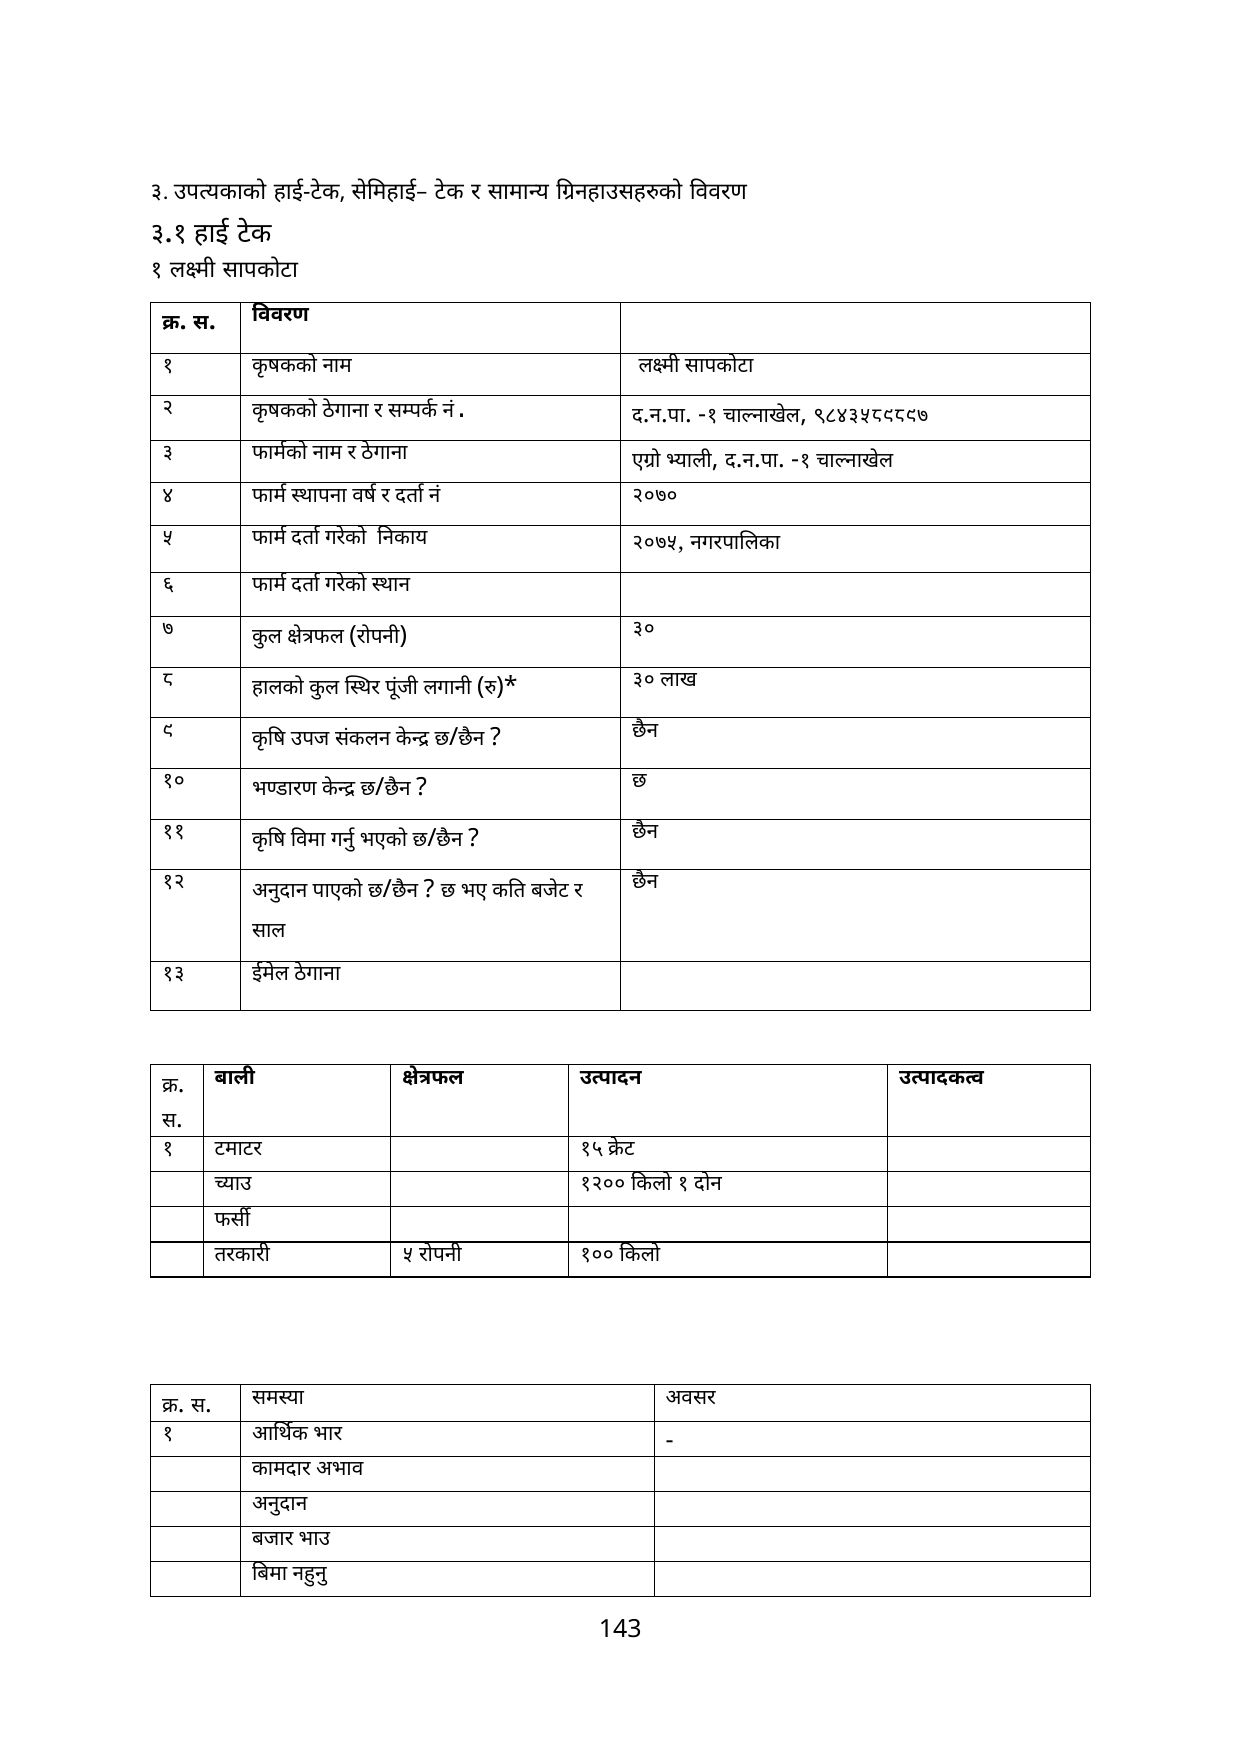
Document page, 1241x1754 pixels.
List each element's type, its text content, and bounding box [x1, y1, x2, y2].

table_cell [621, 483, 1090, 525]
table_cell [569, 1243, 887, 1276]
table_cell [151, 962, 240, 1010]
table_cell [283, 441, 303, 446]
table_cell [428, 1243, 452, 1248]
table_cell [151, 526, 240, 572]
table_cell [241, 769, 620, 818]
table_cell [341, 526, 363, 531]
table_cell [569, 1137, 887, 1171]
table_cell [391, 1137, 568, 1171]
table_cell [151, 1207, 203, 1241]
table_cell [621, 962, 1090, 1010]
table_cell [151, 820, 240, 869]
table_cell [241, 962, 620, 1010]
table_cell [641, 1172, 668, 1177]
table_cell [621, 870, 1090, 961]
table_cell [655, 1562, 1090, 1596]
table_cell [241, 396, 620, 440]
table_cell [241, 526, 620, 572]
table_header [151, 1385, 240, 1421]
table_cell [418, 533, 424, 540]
subtitle ३.१ हाई टेक [150, 216, 1090, 253]
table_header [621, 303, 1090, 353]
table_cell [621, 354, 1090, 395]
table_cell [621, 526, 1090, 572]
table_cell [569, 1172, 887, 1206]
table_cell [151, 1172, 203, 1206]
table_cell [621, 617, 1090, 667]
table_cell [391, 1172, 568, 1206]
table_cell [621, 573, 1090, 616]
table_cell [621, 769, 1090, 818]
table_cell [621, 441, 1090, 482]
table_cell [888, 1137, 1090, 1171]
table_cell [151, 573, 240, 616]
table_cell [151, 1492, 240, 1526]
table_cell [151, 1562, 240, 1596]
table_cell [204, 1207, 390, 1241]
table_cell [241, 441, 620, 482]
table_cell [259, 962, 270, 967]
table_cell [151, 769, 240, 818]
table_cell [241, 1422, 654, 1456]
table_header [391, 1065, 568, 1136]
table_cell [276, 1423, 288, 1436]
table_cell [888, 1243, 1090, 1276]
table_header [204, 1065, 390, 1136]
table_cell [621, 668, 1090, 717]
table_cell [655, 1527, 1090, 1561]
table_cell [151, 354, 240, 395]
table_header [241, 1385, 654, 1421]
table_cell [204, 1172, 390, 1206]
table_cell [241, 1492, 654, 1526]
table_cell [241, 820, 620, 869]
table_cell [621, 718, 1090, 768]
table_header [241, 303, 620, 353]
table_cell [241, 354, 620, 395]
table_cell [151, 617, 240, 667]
text १ लक्ष्मी सापकोटा [150, 257, 1090, 283]
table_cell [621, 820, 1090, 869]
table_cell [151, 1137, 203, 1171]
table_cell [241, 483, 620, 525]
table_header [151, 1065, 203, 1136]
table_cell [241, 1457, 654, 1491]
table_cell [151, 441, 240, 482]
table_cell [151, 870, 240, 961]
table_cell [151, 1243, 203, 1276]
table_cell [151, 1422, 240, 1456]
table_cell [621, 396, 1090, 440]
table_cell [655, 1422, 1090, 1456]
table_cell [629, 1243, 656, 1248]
subtitle ३. उपत्यकाको हाई-टेक, सेमिहाई– टेक र सामान्य ग्रिनहाउसहरुको विवरण [150, 175, 1090, 209]
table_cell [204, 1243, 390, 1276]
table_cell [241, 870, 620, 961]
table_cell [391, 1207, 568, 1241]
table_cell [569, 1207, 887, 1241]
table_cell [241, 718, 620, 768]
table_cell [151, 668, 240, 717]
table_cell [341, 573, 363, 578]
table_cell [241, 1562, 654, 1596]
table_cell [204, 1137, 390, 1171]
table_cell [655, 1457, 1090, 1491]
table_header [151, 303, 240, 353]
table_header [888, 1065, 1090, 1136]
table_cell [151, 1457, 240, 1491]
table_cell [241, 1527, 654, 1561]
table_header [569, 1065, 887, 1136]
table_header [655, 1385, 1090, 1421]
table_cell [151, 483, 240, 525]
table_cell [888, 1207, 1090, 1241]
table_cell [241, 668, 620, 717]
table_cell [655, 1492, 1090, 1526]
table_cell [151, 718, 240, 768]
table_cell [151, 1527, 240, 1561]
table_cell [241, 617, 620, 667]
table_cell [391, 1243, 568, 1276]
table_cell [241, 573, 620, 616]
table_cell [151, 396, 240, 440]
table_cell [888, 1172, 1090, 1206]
